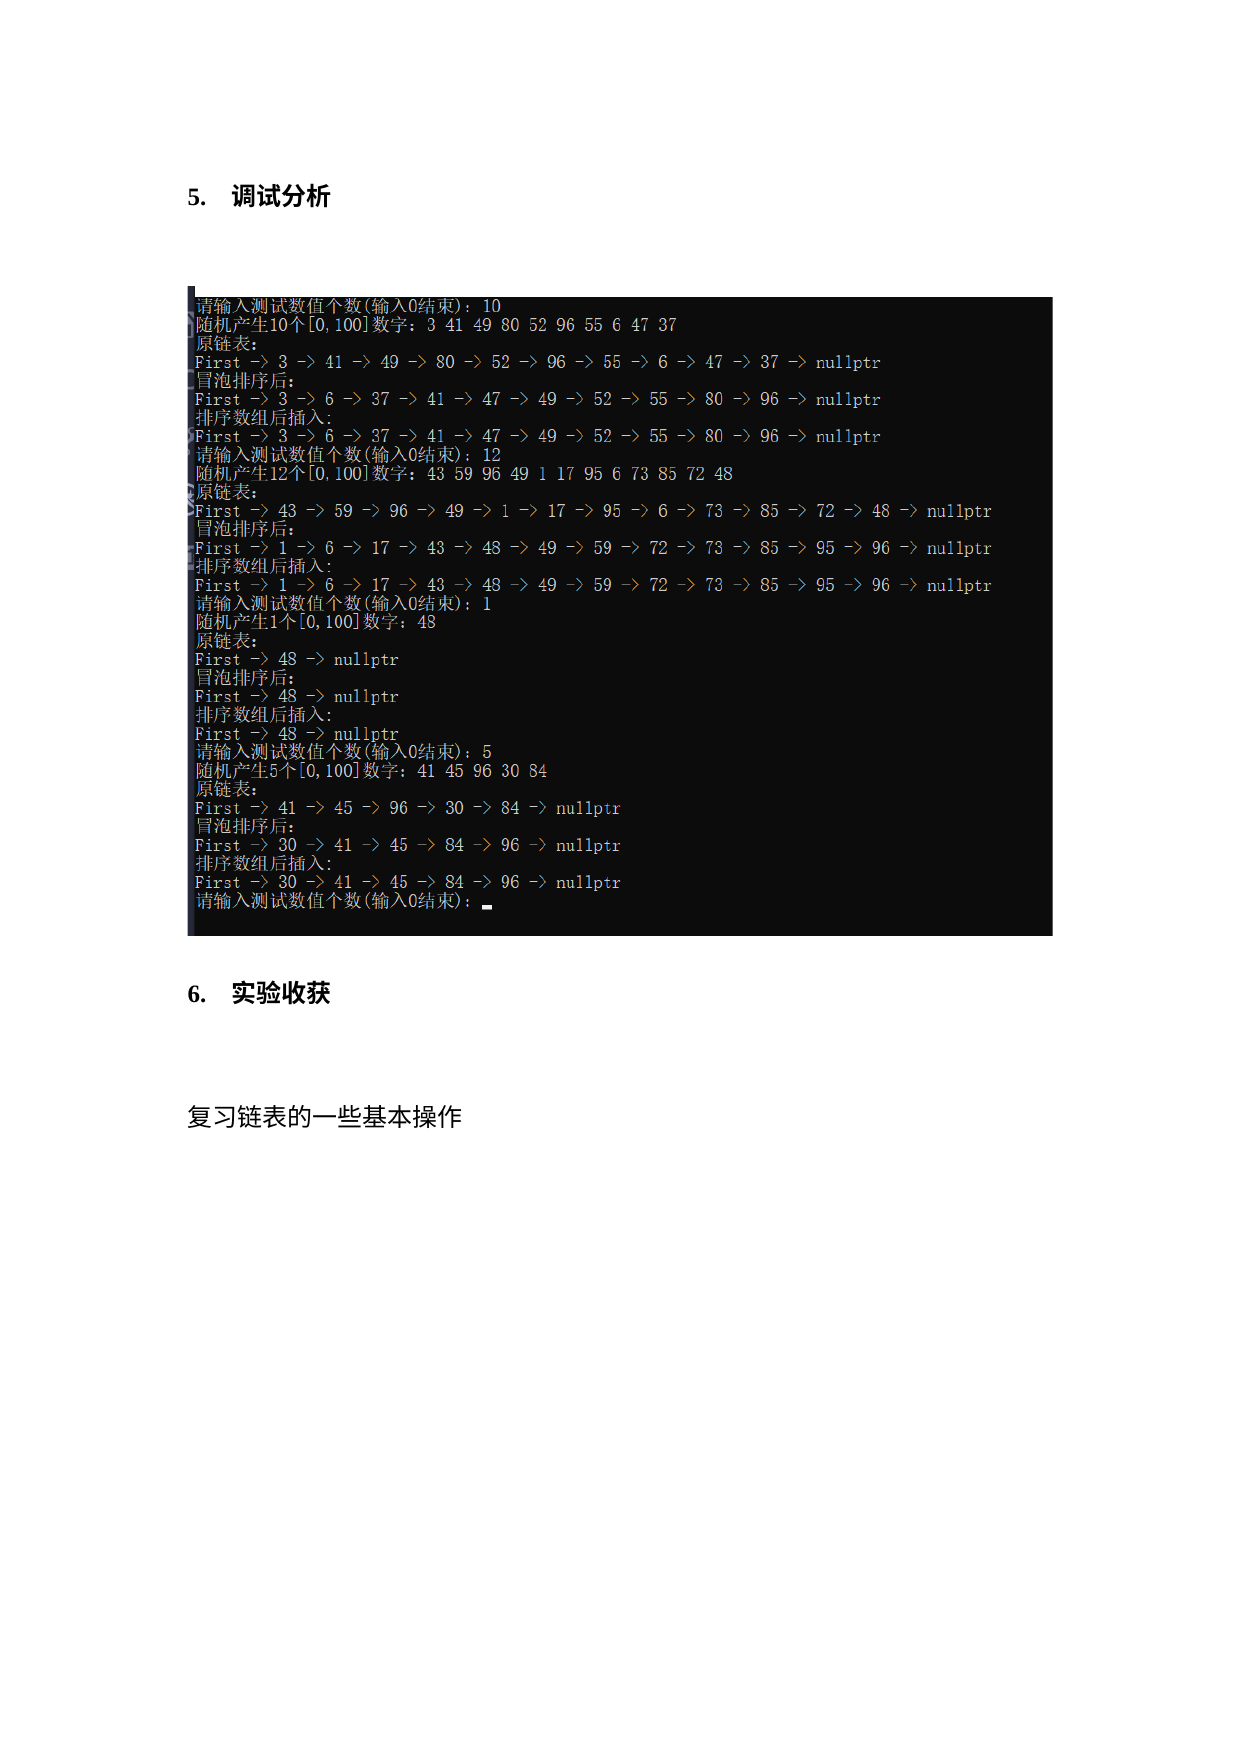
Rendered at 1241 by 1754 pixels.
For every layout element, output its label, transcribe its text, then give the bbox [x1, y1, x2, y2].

picture [187, 286, 1053, 936]
text 复习链表的一些基本操作 [187, 1083, 1053, 1148]
subtitle 调试分析 [187, 162, 1053, 227]
subtitle 实验收获 [187, 959, 1053, 1024]
